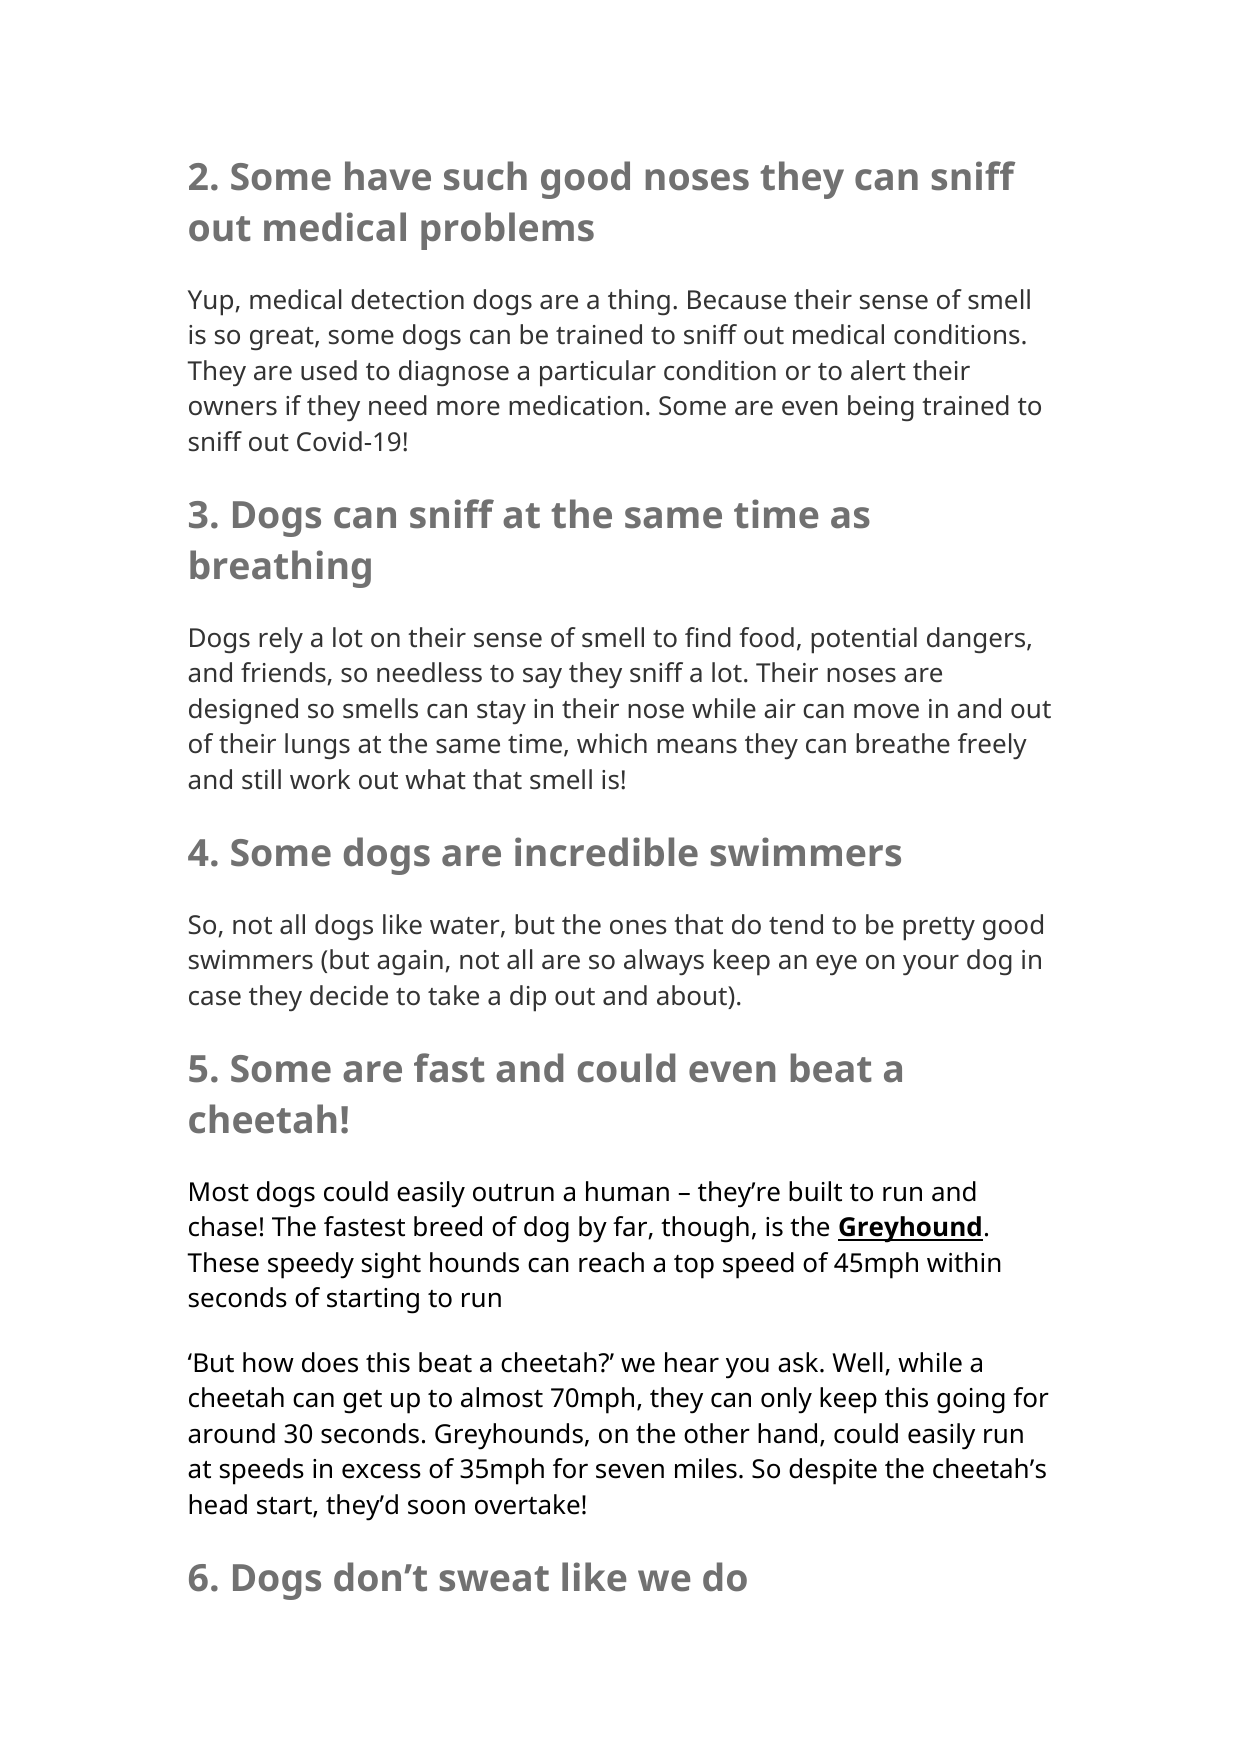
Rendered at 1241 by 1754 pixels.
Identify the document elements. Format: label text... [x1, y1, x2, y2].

text Yup, medical detection dogs are a thing. Because their sense of smell is so great, some dogs can be trained to sniff out medical conditions. They are used to diagnose a particular condition or to alert their owners if they need more medication. Some are even being trained to sniff out Covid-19! [409, 281, 1053, 459]
text ‘But how does this beat a cheetah?’ we hear you ask. Well, while a cheetah can get up to almost 70mph, they can only keep this going for around 30 seconds. Greyhounds, on the other hand, could easily run at speeds in excess of 35mph for seven miles. So despite the cheetah’s head start, they’d soon overtake! [187, 1344, 1053, 1522]
subtitle 4. Some dogs are incredible swimmers [187, 826, 1053, 877]
subtitle 3. Dogs can sniff at the same time as breathing [187, 488, 1053, 590]
text Dogs rely a lot on their sense of smell to find food, potential dangers, and friends, so needless to say they sniff a lot. Their noses are designed so smells can stay in their nose while air can move in and out of their lungs at the same time, which means they can breathe freely and still work out what that smell is! [627, 619, 1053, 797]
text Most dogs could easily outrun a human – they’re built to run and chase! The fastest breed of dog by far, though, is the Greyhound. These speedy sight hounds can reach a top speed of 45mph within seconds of starting to run [187, 1173, 1053, 1315]
text So, not all dogs like water, but the ones that do tend to be pretty good swimmers (but again, not all are so always keep an eye on your dog in case they decide to take a dip out and about). [743, 906, 1053, 1013]
subtitle 2. Some have such good noses they can sniff out medical problems [187, 150, 1053, 252]
subtitle 6. Dogs don’t sweat like we do [187, 1551, 1053, 1602]
subtitle 5. Some are fast and could even beat a cheetah! [187, 1042, 1053, 1144]
